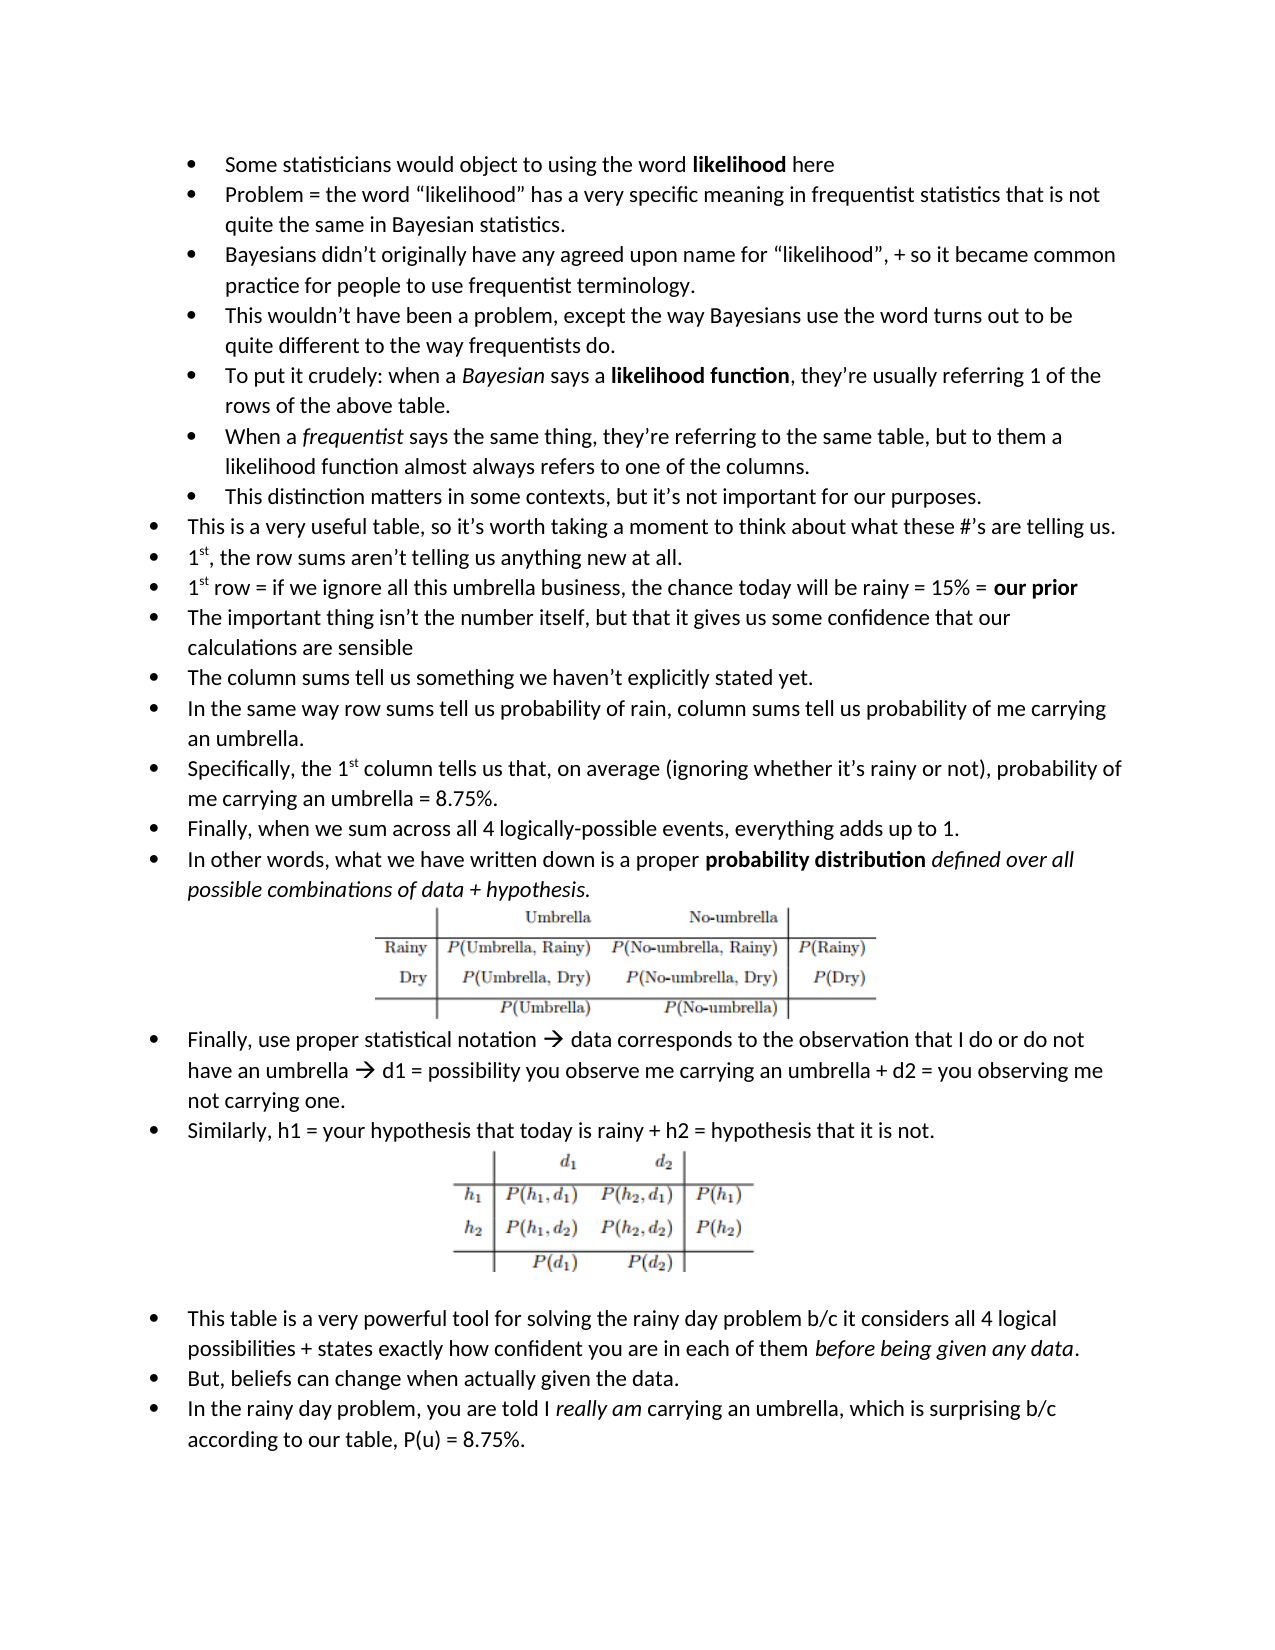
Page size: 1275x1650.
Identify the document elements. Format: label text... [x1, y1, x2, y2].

list 1st, the row sums aren’t telling us anything new at all. [150, 543, 1125, 571]
list In the same way row sums tell us probability of rain, column sums tell us probability of me carrying an umbrella. [150, 694, 1125, 752]
list This is a very useful table, so it’s worth taking a moment to think about what these #’s are telling us. [150, 512, 1125, 541]
list To put it crudely: when a Bayesian says a likelihood function, they’re usually referring 1 of the rows of the above table. [187, 361, 1125, 420]
list But, beliefs can change when actually given the data. [150, 1364, 1125, 1392]
list Specifically, the 1st column tells us that, on average (ignoring whether it’s rainy or not), probability of me carrying an umbrella = 8.75%. [150, 754, 1125, 812]
list The column sums tell us something we haven’t explicitly stated yet. [150, 663, 1125, 692]
list Some statisticians would object to using the word likelihood here [187, 150, 1125, 178]
list This wouldn’t have been a problem, except the way Bayesians use the word turns out to be quite different to the way frequentists do. [187, 301, 1125, 359]
list Similarly, h1 = your hypothesis that today is rainy + h2 = hypothesis that it is not. [150, 1116, 1125, 1144]
picture [450, 1146, 763, 1272]
list This table is a very powerful tool for solving the rainy day problem b/c it considers all 4 logical possibilities + states exactly how confident you are in each of them before being given any data. [150, 1304, 1125, 1362]
list 1st row = if we ignore all this umbrella business, the chance today will be rainy = 15% = our prior [150, 573, 1125, 601]
picture [375, 905, 880, 1024]
list When a frequentist says the same thing, they’re referring to the same table, but to them a likelihood function almost always refers to one of the columns. [187, 422, 1125, 480]
list Bayesians didn’t originally have any agreed upon name for “likelihood”, + so it became common practice for people to use frequentist terminology. [187, 241, 1125, 299]
list This distinction matters in some contexts, but it’s not important for our purposes. [187, 482, 1125, 510]
list Finally, use proper statistical notation data corresponds to the observation that I do or do not have an umbrella d1 = possibility you observe me carrying an umbrella + d2 = you observing me not carrying one. [150, 1026, 1125, 1114]
list The important thing isn’t the number itself, but that it gives us some confidence that our calculations are sensible [150, 603, 1125, 661]
list In the rainy day problem, you are told I really am carrying an umbrella, which is surprising b/c according to our table, P(u) = 8.75%. [150, 1394, 1125, 1453]
list Finally, when we sum across all 4 logically-possible events, everything adds up to 1. [150, 814, 1125, 843]
list Problem = the word “likelihood” has a very specific meaning in frequentist statistics that is not quite the same in Bayesian statistics. [187, 180, 1125, 238]
list In other words, what we have written down is a proper probability distribution defined over all possible combinations of data + hypothesis. [150, 845, 1125, 903]
